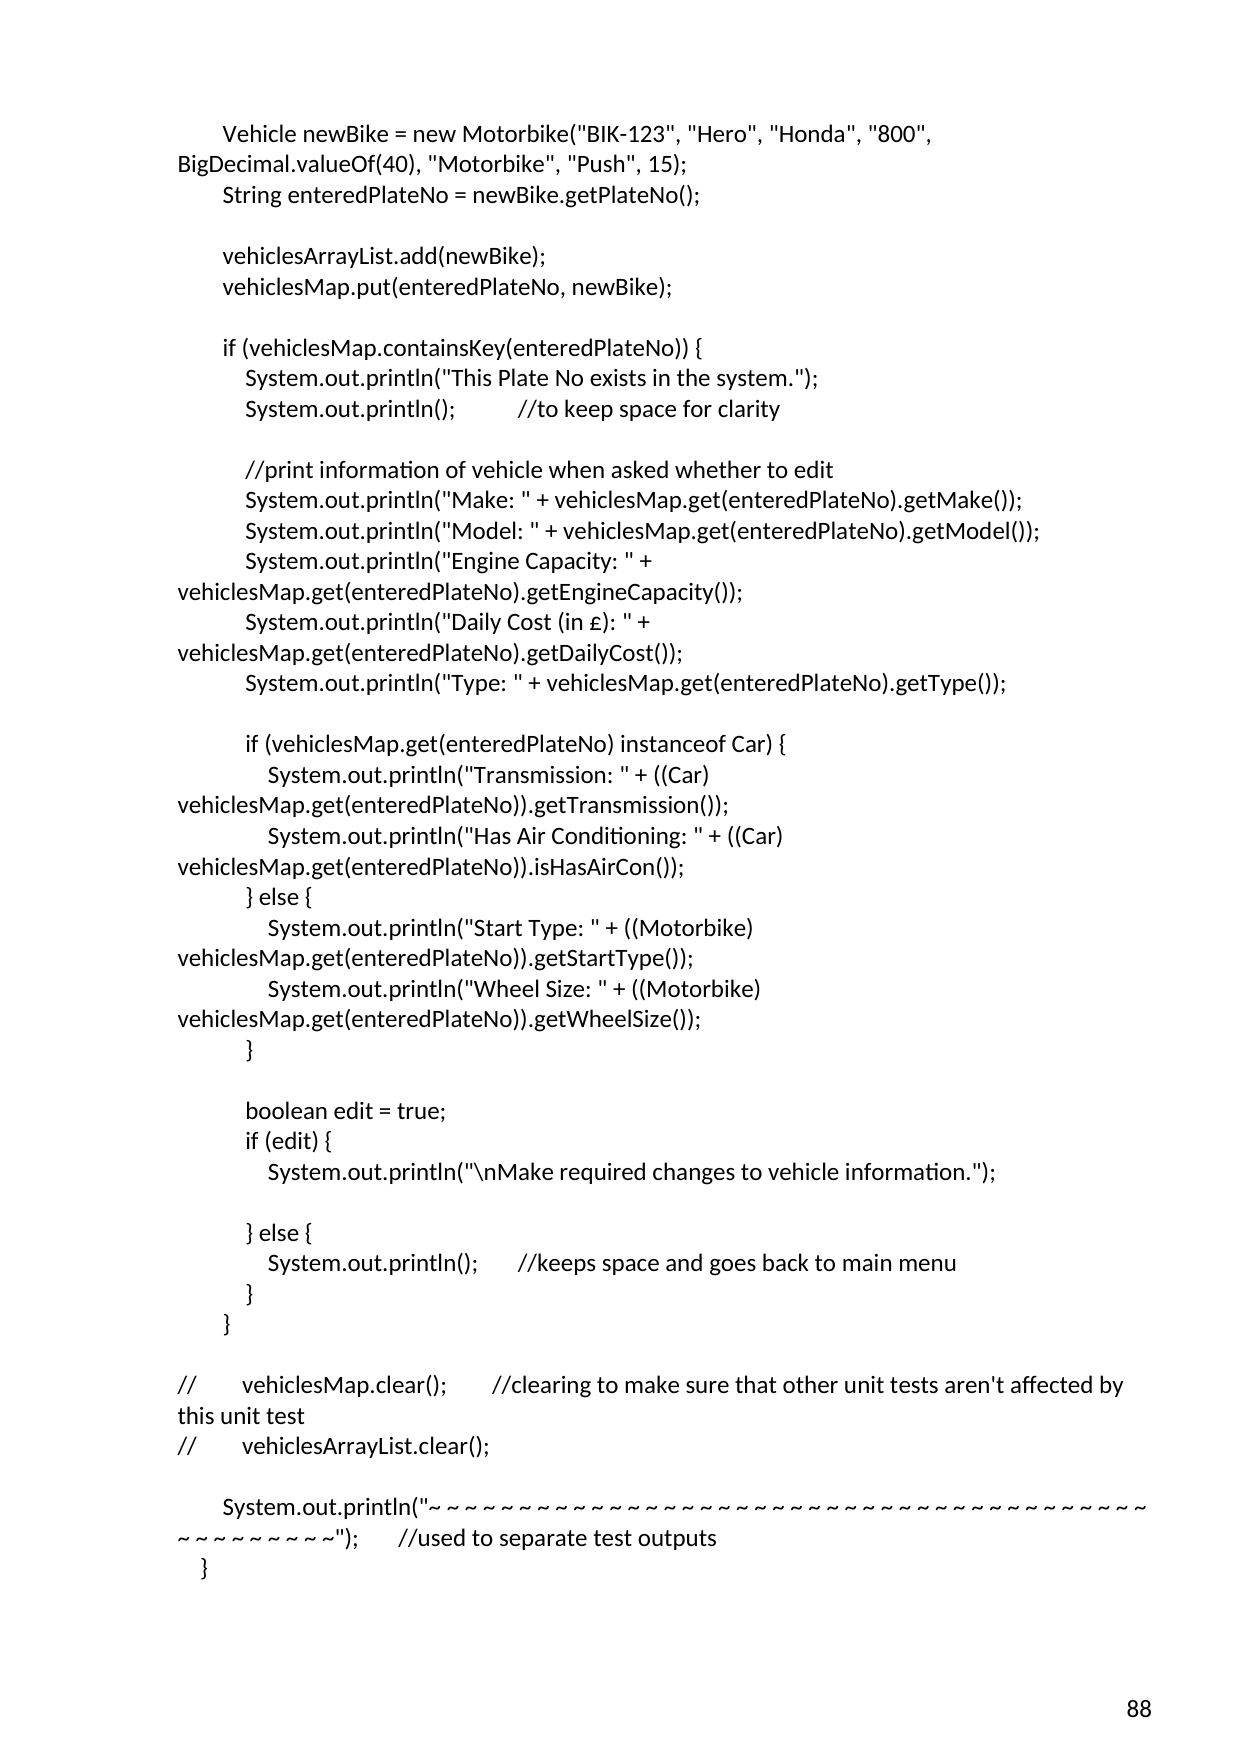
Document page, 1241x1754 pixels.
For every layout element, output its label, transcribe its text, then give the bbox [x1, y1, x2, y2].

text //print information of vehicle when asked whether to edit [177, 454, 1152, 484]
text System.out.println("Has Air Conditioning: " + ((Car) vehiclesMap.get(enteredPlateNo)).isHasAirCon()); [177, 820, 1152, 881]
text } [177, 1553, 1152, 1583]
text } else { [177, 1217, 1152, 1247]
text // vehiclesArrayList.clear(); [177, 1431, 1152, 1461]
text System.out.println("Start Type: " + ((Motorbike) vehiclesMap.get(enteredPlateNo)).getStartType()); [177, 912, 1152, 973]
text System.out.println("Wheel Size: " + ((Motorbike) vehiclesMap.get(enteredPlateNo)).getWheelSize()); [177, 973, 1152, 1034]
text } [177, 1308, 1152, 1339]
text System.out.println("Make: " + vehiclesMap.get(enteredPlateNo).getMake()); [177, 484, 1152, 515]
text System.out.println("\nMake required changes to vehicle information."); [177, 1156, 1152, 1186]
text System.out.println(); //keeps space and goes back to main menu [177, 1247, 1152, 1278]
text System.out.println("Engine Capacity: " + vehiclesMap.get(enteredPlateNo).getEngineCapacity()); [177, 545, 1152, 606]
text System.out.println("This Plate No exists in the system."); [177, 362, 1152, 393]
text } else { [177, 881, 1152, 912]
text vehiclesArrayList.add(newBike); [177, 240, 1152, 271]
text } [177, 1278, 1152, 1308]
text if (edit) { [177, 1125, 1152, 1156]
text String enteredPlateNo = newBike.getPlateNo(); [177, 179, 1152, 210]
text // vehiclesMap.clear(); //clearing to make sure that other unit tests aren't affected by this unit test [177, 1369, 1152, 1431]
text System.out.println(); //to keep space for clarity [177, 393, 1152, 423]
text System.out.println("Transmission: " + ((Car) vehiclesMap.get(enteredPlateNo)).getTransmission()); [177, 759, 1152, 820]
text } [177, 1034, 1152, 1064]
text vehiclesMap.put(enteredPlateNo, newBike); [177, 271, 1152, 301]
text Vehicle newBike = new Motorbike("BIK-123", "Hero", "Honda", "800", BigDecimal.valueOf(40), "Motorbike", "Push", 15); [177, 118, 1152, 179]
text boolean edit = true; [177, 1095, 1152, 1125]
text System.out.println("Type: " + vehiclesMap.get(enteredPlateNo).getType()); [177, 667, 1152, 698]
text System.out.println("Daily Cost (in £): " + vehiclesMap.get(enteredPlateNo).getDailyCost()); [177, 606, 1152, 667]
text System.out.println("Model: " + vehiclesMap.get(enteredPlateNo).getModel()); [177, 515, 1152, 545]
text if (vehiclesMap.get(enteredPlateNo) instanceof Car) { [177, 728, 1152, 759]
text if (vehiclesMap.containsKey(enteredPlateNo)) { [177, 332, 1152, 362]
